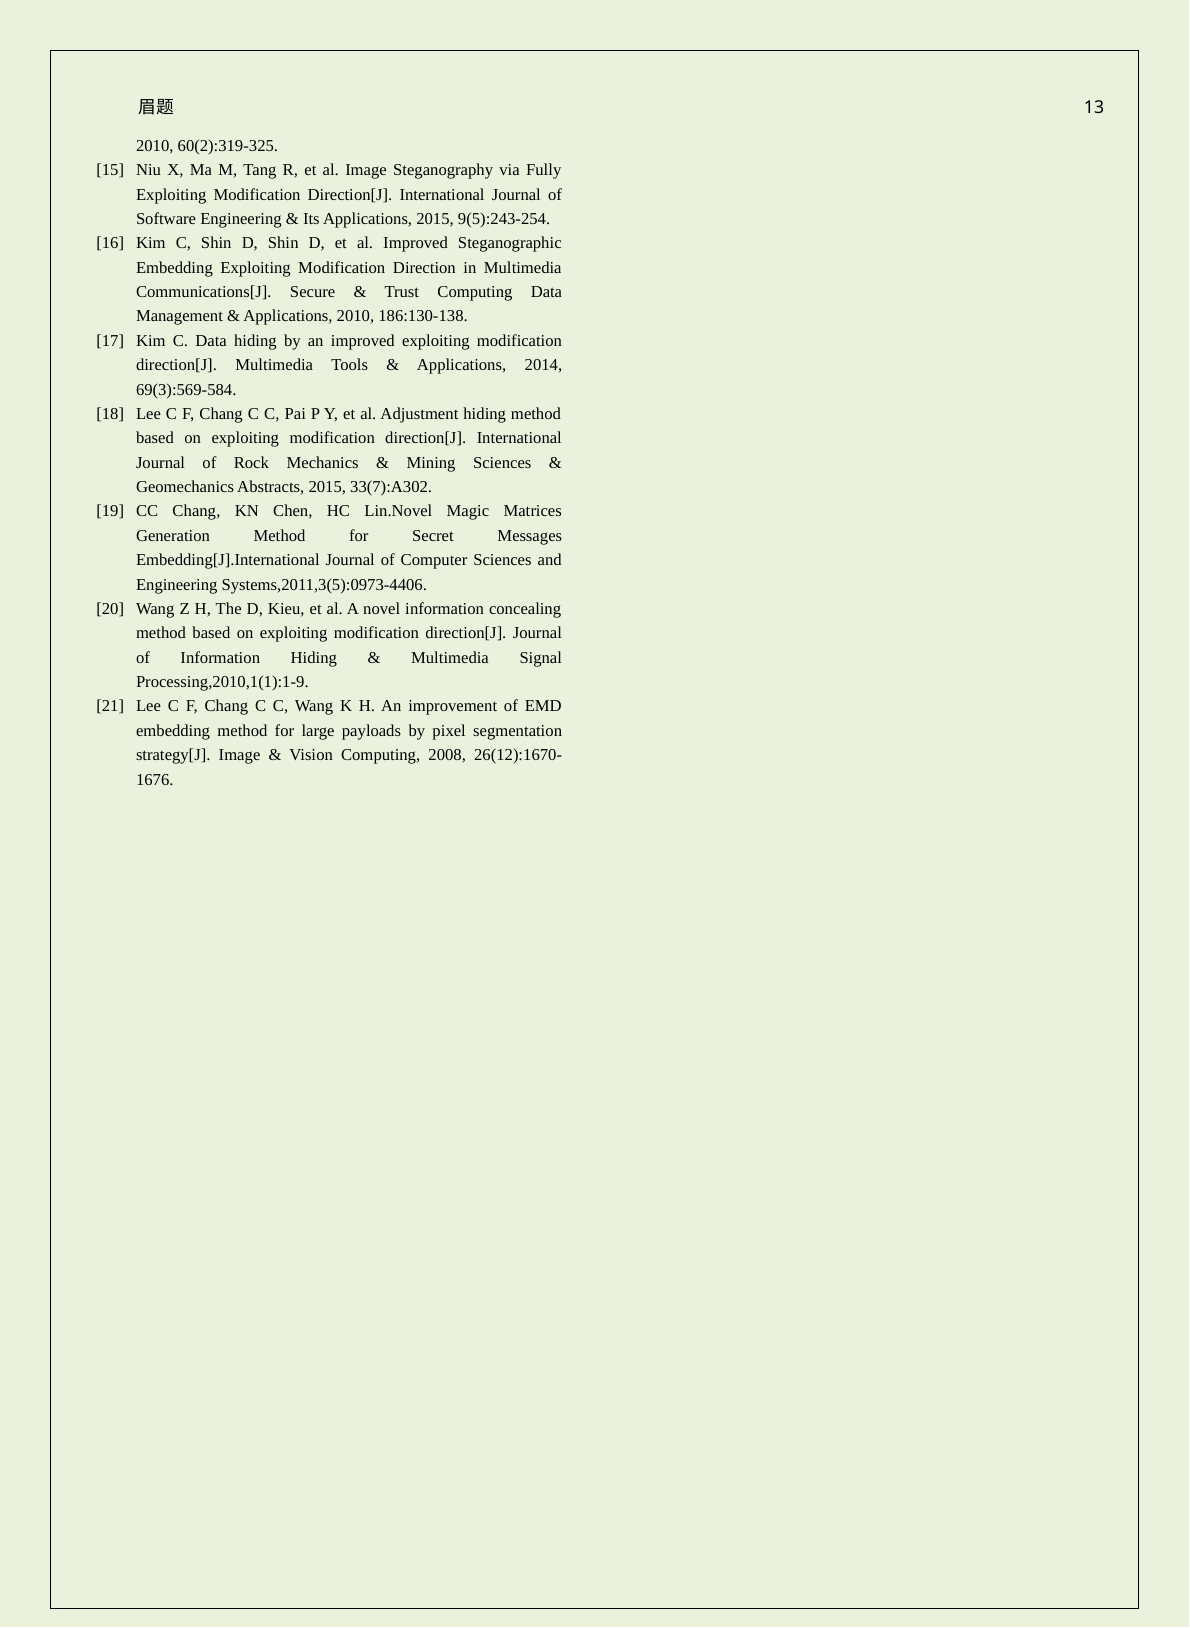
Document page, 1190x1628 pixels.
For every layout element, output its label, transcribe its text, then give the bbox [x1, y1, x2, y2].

list Niu X, Ma M, Tang R, et al. Image Steganography via Fully Exploiting Modification Direction[J]. International Journal of Software Engineering & Its Applications, 2015, 9(5):243-254. [124, 156, 562, 229]
list CC Chang, KN Chen, HC Lin.Novel Magic Matrices Generation Method for Secret Messages Embedding[J].International Journal of Computer Sciences and Engineering Systems,2011,3(5):0973-4406. [124, 497, 562, 595]
list Kim C, Shin D, Shin D, et al. Improved Steganographic Embedding Exploiting Modification Direction in Multimedia Communications[J]. Secure & Trust Computing Data Management & Applications, 2010, 186:130-138. [124, 229, 562, 327]
list Kim H J, Kim C, Choi Y, et al. Improved modification direction methods[J]. Computers & Mathematics with Applications, 2010, 60(2):319-325. [124, 132, 562, 156]
list Wang Z H, The D, Kieu, et al. A novel information concealing method based on exploiting modification direction[J]. Journal of Information Hiding & Multimedia Signal Processing,2010,1(1):1-9. [124, 595, 562, 692]
list Kim C. Data hiding by an improved exploiting modification direction[J]. Multimedia Tools & Applications, 2014, 69(3):569-584. [124, 327, 562, 400]
list Lee C F, Chang C C, Pai P Y, et al. Adjustment hiding method based on exploiting modification direction[J]. International Journal of Rock Mechanics & Mining Sciences & Geomechanics Abstracts, 2015, 33(7):A302. [124, 400, 562, 497]
list Lee C F, Chang C C, Wang K H. An improvement of EMD embedding method for large payloads by pixel segmentation strategy[J]. Image & Vision Computing, 2008, 26(12):1670-1676. [124, 692, 562, 790]
